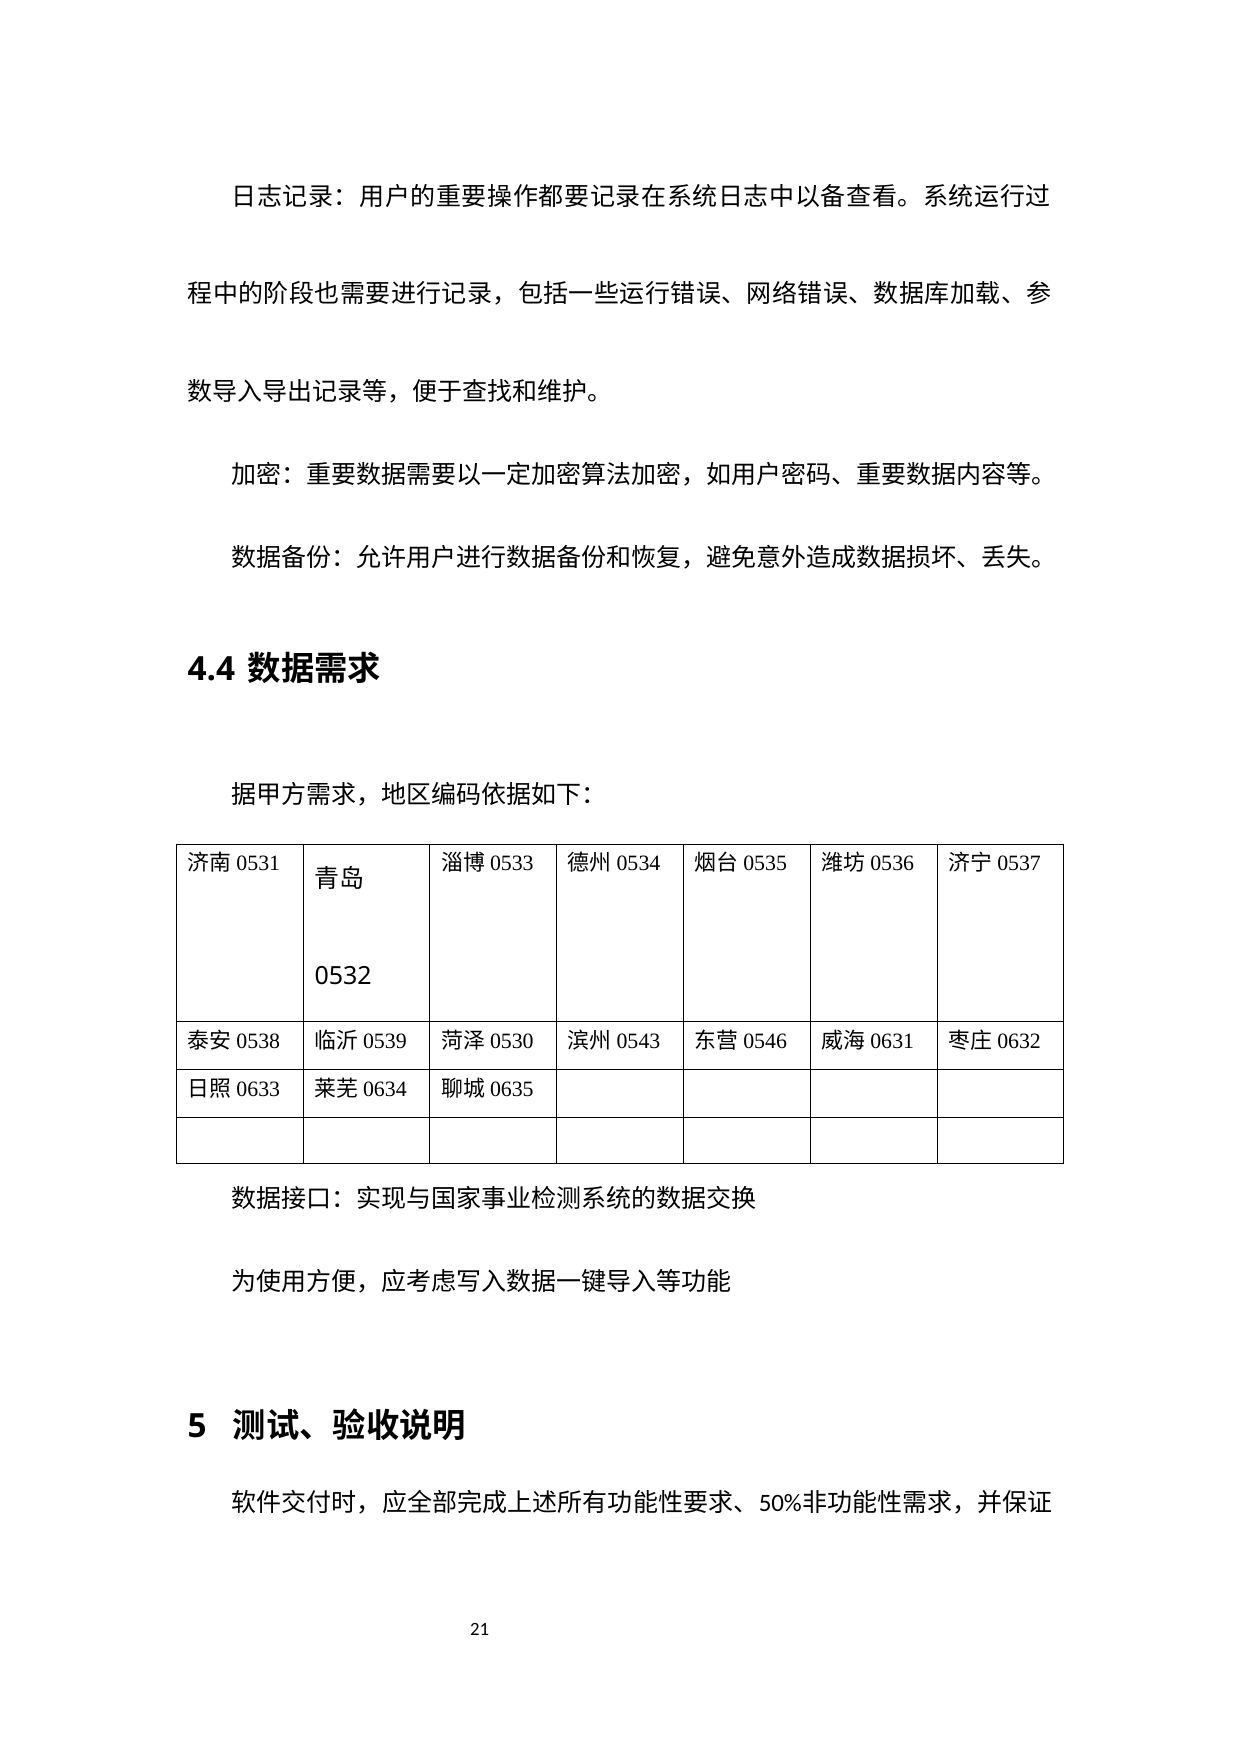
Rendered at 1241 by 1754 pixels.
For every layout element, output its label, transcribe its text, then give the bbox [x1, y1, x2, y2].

table_cell 滨州 0543 [557, 1022, 683, 1069]
table_cell 枣庄 0632 [938, 1022, 1063, 1069]
table_header 淄博 0533 [430, 845, 556, 1021]
text 为使用方便，应考虑写入数据一键导入等功能 [187, 1247, 1053, 1312]
table_cell [430, 1118, 556, 1163]
table_header 青岛0532 [304, 845, 429, 1021]
subtitle 测试、验收说明 [187, 1390, 1053, 1455]
table_cell 东营 0546 [684, 1022, 810, 1069]
text 软件交付时，应全部完成上述所有功能性要求、50%非功能性需求，并保证软件运行过程中不存在明显的卡顿，不存在软件崩溃等现象的出现。 [187, 1468, 1053, 1533]
table_cell 日照 0633 [177, 1070, 303, 1117]
table_cell [557, 1070, 683, 1117]
table_header 济南 0531 [177, 845, 303, 1021]
table_cell [177, 1118, 303, 1163]
table_header 济宁 0537 [938, 845, 1063, 1021]
text 据甲方需求，地区编码依据如下： [187, 760, 1053, 825]
table_header 烟台 0535 [684, 845, 810, 1021]
table_header 潍坊 0536 [811, 845, 937, 1021]
text 日志记录：用户的重要操作都要记录在系统日志中以备查看。系统运行过程中的阶段也需要进行记录，包括一些运行错误、网络错误、数据库加载、参数导入导出记录等，便于查找和维护。 [187, 162, 1053, 422]
text 加密：重要数据需要以一定加密算法加密，如用户密码、重要数据内容等。 [187, 440, 1053, 505]
table_cell [811, 1070, 937, 1117]
table_cell [938, 1070, 1063, 1117]
table_cell 临沂 0539 [304, 1022, 429, 1069]
table_header 德州 0534 [557, 845, 683, 1021]
table_cell [557, 1118, 683, 1163]
table_cell [304, 1118, 429, 1163]
subtitle 数据需求 [187, 633, 1053, 698]
table_cell [684, 1118, 810, 1163]
table_cell [684, 1070, 810, 1117]
table_cell 聊城 0635 [430, 1070, 556, 1117]
table_cell 泰安 0538 [177, 1022, 303, 1069]
text 数据备份：允许用户进行数据备份和恢复，避免意外造成数据损坏、丢失。 [187, 523, 1053, 588]
table_cell 莱芜 0634 [304, 1070, 429, 1117]
table_cell 菏泽 0530 [430, 1022, 556, 1069]
text 数据接口：实现与国家事业检测系统的数据交换 [187, 1164, 1053, 1229]
table_cell [938, 1118, 1063, 1163]
table_cell [811, 1118, 937, 1163]
table_cell 威海 0631 [811, 1022, 937, 1069]
